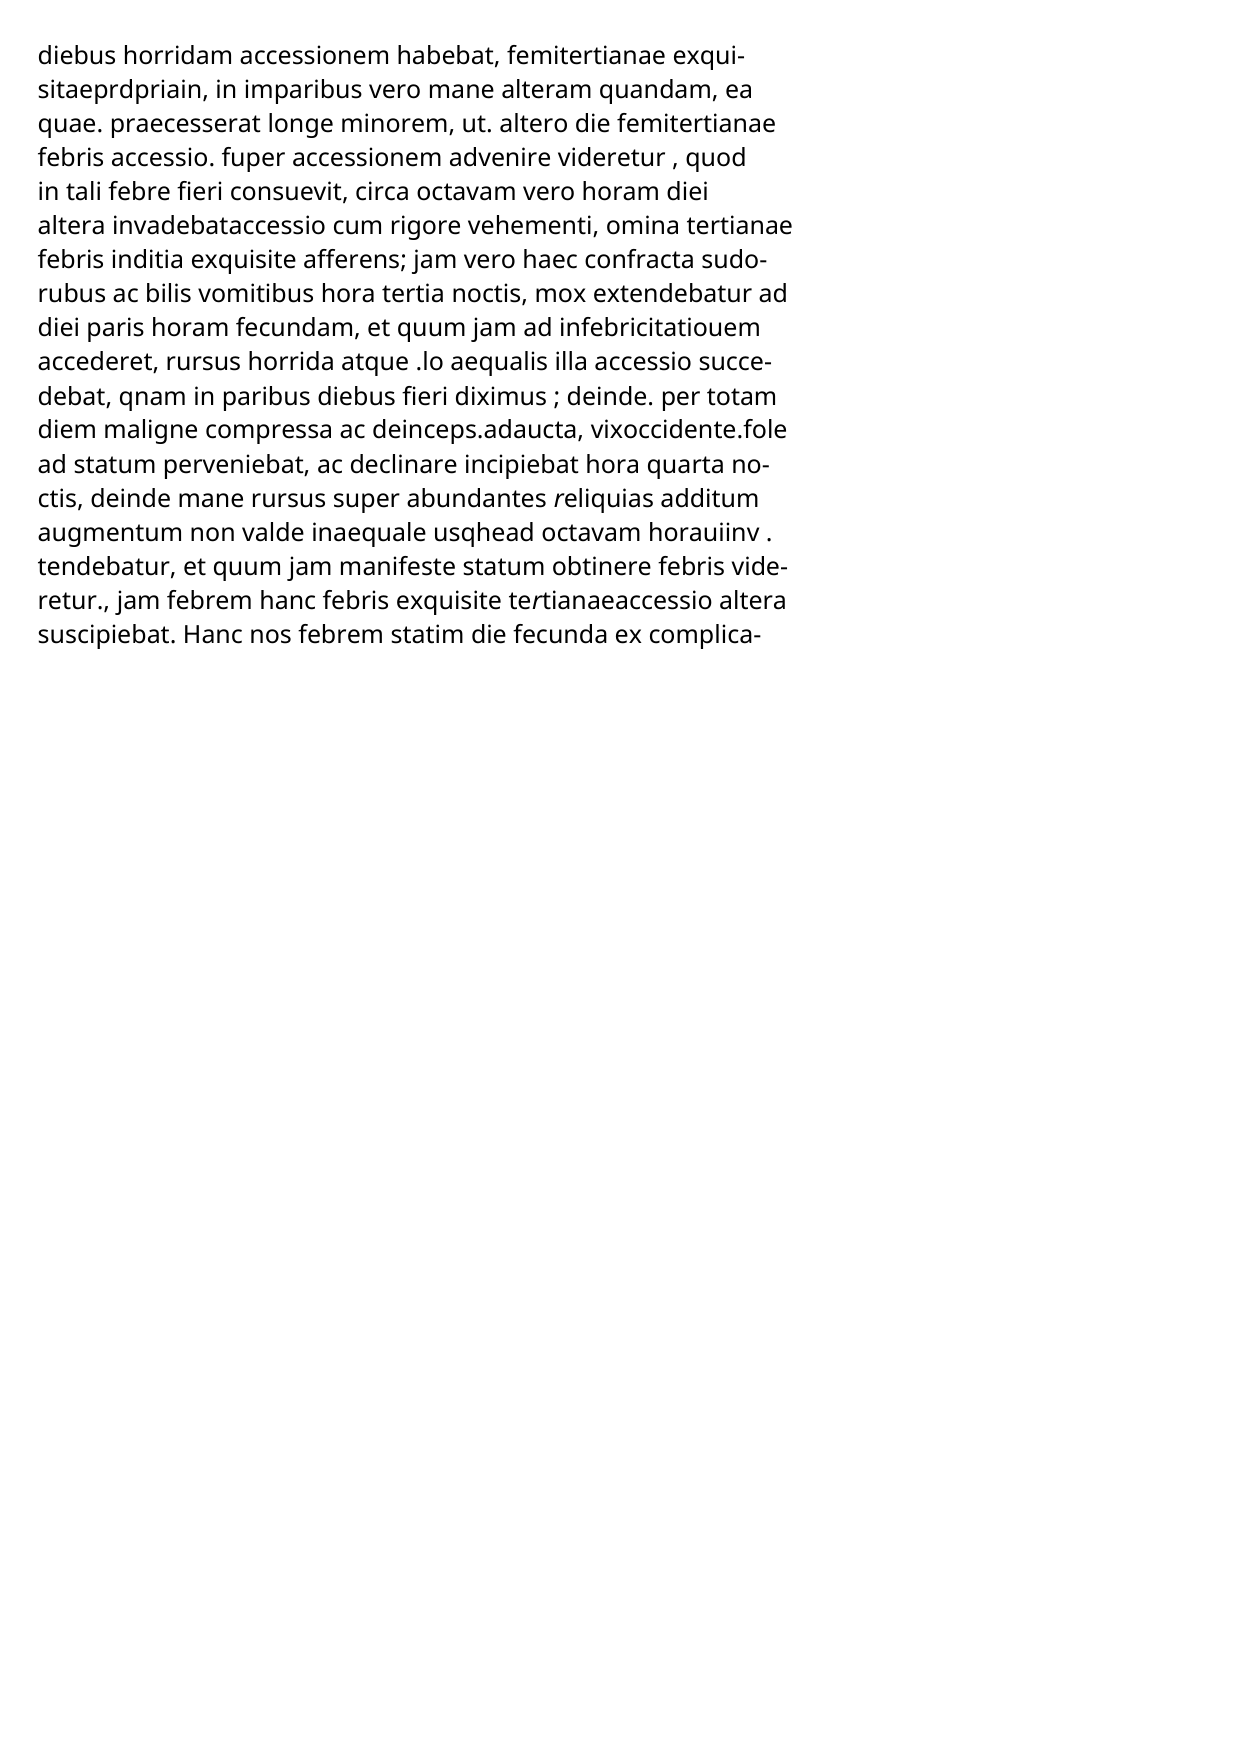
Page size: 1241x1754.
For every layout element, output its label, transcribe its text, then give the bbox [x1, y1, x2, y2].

text diebus horridam accessionem habebat, femitertianae exqui- sitaeprdpriain, in imparibus vero mane alteram quandam, ea quae. praecesserat longe minorem, ut. altero die femitertianae febris accessio. fuper accessionem advenire videretur , quod in tali febre fieri consuevit, circa octavam vero horam diei altera invadebataccessio cum rigore vehementi, omina tertianae febris inditia exquisite afferens; jam vero haec confracta sudo- rubus ac bilis vomitibus hora tertia noctis, mox extendebatur ad diei paris horam fecundam, et quum jam ad infebricitatiouem accederet, rursus horrida atque .lo aequalis illa accessio succe- debat, qnam in paribus diebus fieri diximus ; deinde. per totam diem maligne compressa ac deinceps.adaucta, vixoccidente.fole ad statum perveniebat, ac declinare incipiebat hora quarta no- ctis, deinde mane rursus super abundantes reliquias additum augmentum non valde inaequale usqhead octavam horauiinv . tendebatur, et quum jam manifeste statum obtinere febris vide- retur., jam febrem hanc febris exquisite tertianaeaccessio altera suscipiebat. Hanc nos febrem statim die fecunda ex complica- [37, 37, 1203, 651]
